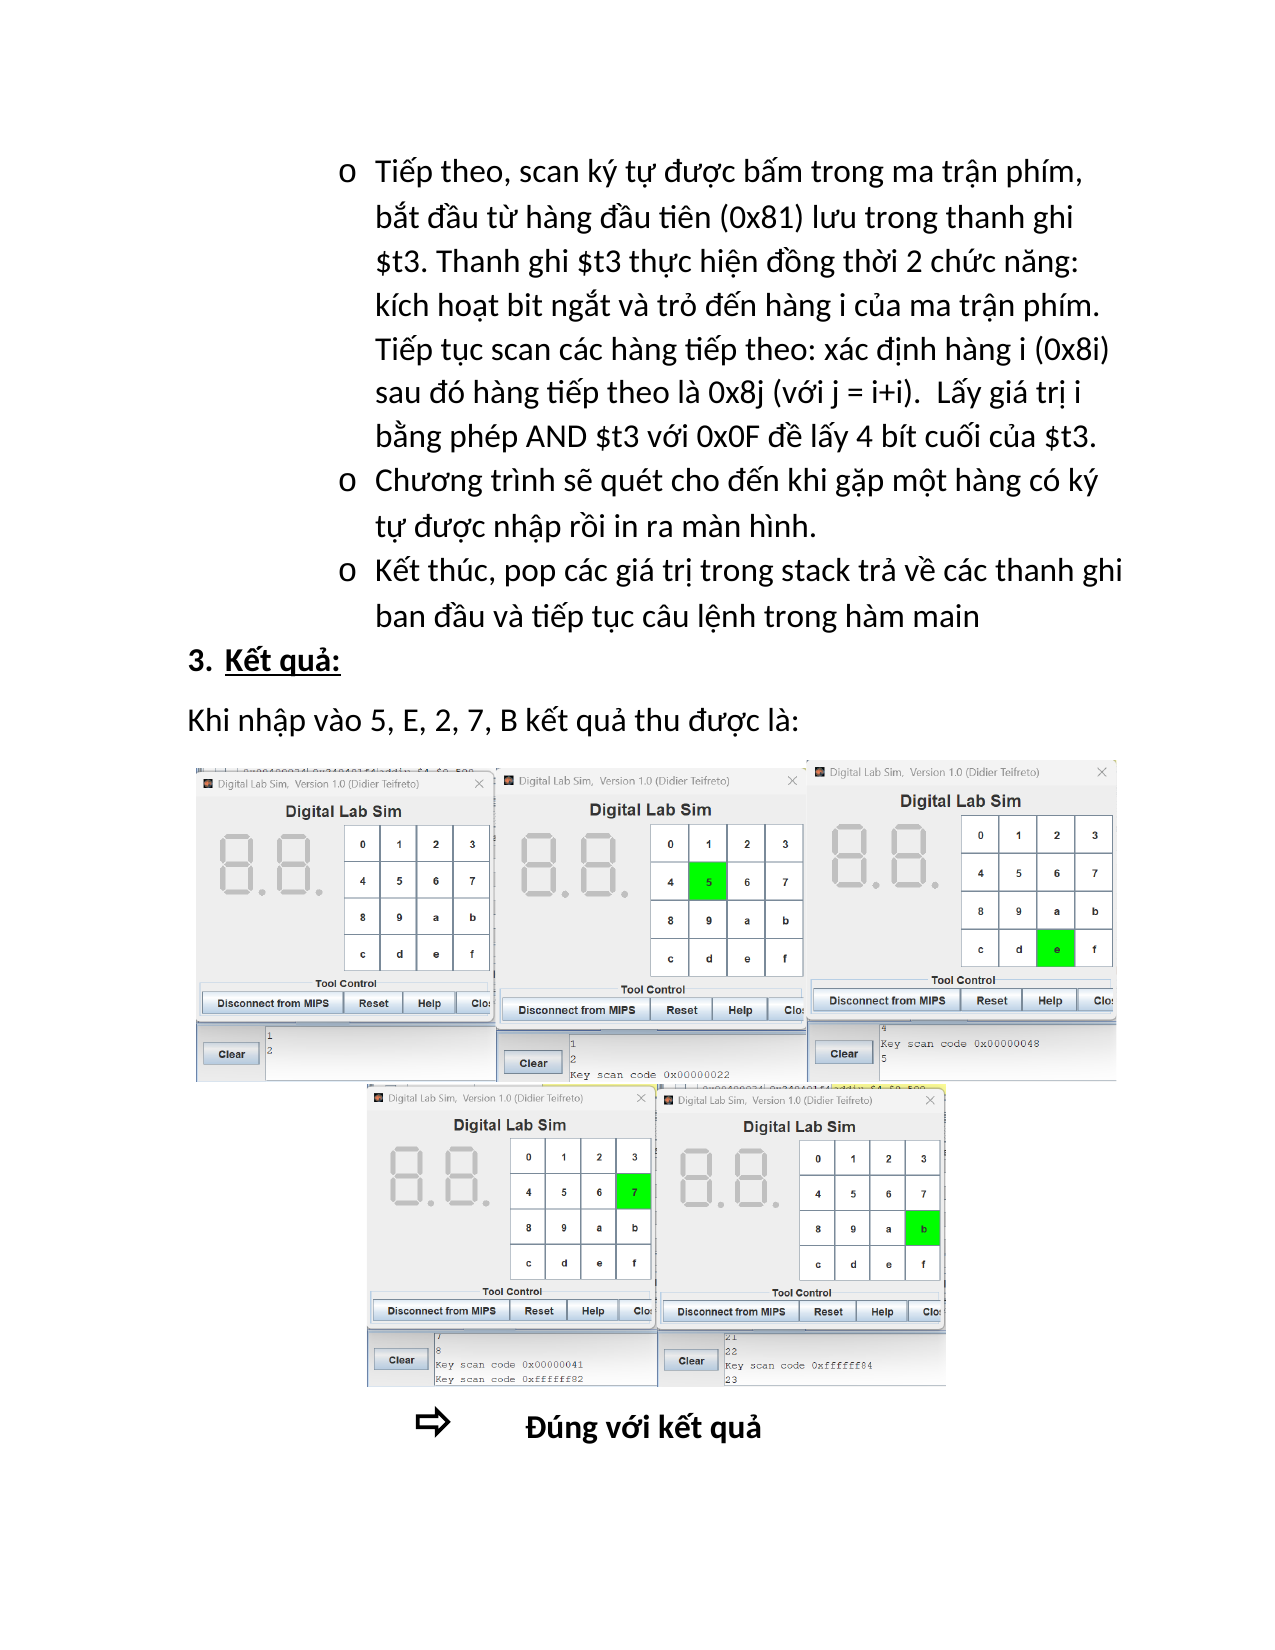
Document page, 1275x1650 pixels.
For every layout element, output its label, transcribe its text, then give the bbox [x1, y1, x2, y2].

picture [196, 760, 1117, 1082]
list Đúng với kết quả [412, 1406, 1125, 1448]
list Kết quả: [187, 639, 1125, 679]
picture [366, 1084, 946, 1387]
text Khi nhập vào 5, E, 2, 7, B kết quả thu được là: [187, 699, 1125, 740]
list Kết thúc, pop các giá trị trong stack trả về các thanh ghi ban đầu và tiếp tục câu lệnh trong hàm main [337, 549, 1125, 636]
list Chương trình sẽ quét cho đến khi gặp một hàng có ký tự được nhập rồi in ra màn hình. [337, 459, 1125, 546]
list Tiếp theo, scan ký tự được bấm trong ma trận phím, bắt đầu từ hàng đầu tiên (0x81) lưu trong thanh ghi $t3. Thanh ghi $t3 thực hiện đồng thời 2 chức năng: kích hoạt bit ngắt và trỏ đến hàng i của ma trận phím. Tiếp tục scan các hàng tiếp theo: xác định hàng i (0x8i) sau đó hàng tiếp theo là 0x8j (với j = i+i). Lấy giá trị i bằng phép AND $t3 với 0x0F đề lấy 4 bít cuối của $t3. [337, 150, 1125, 456]
